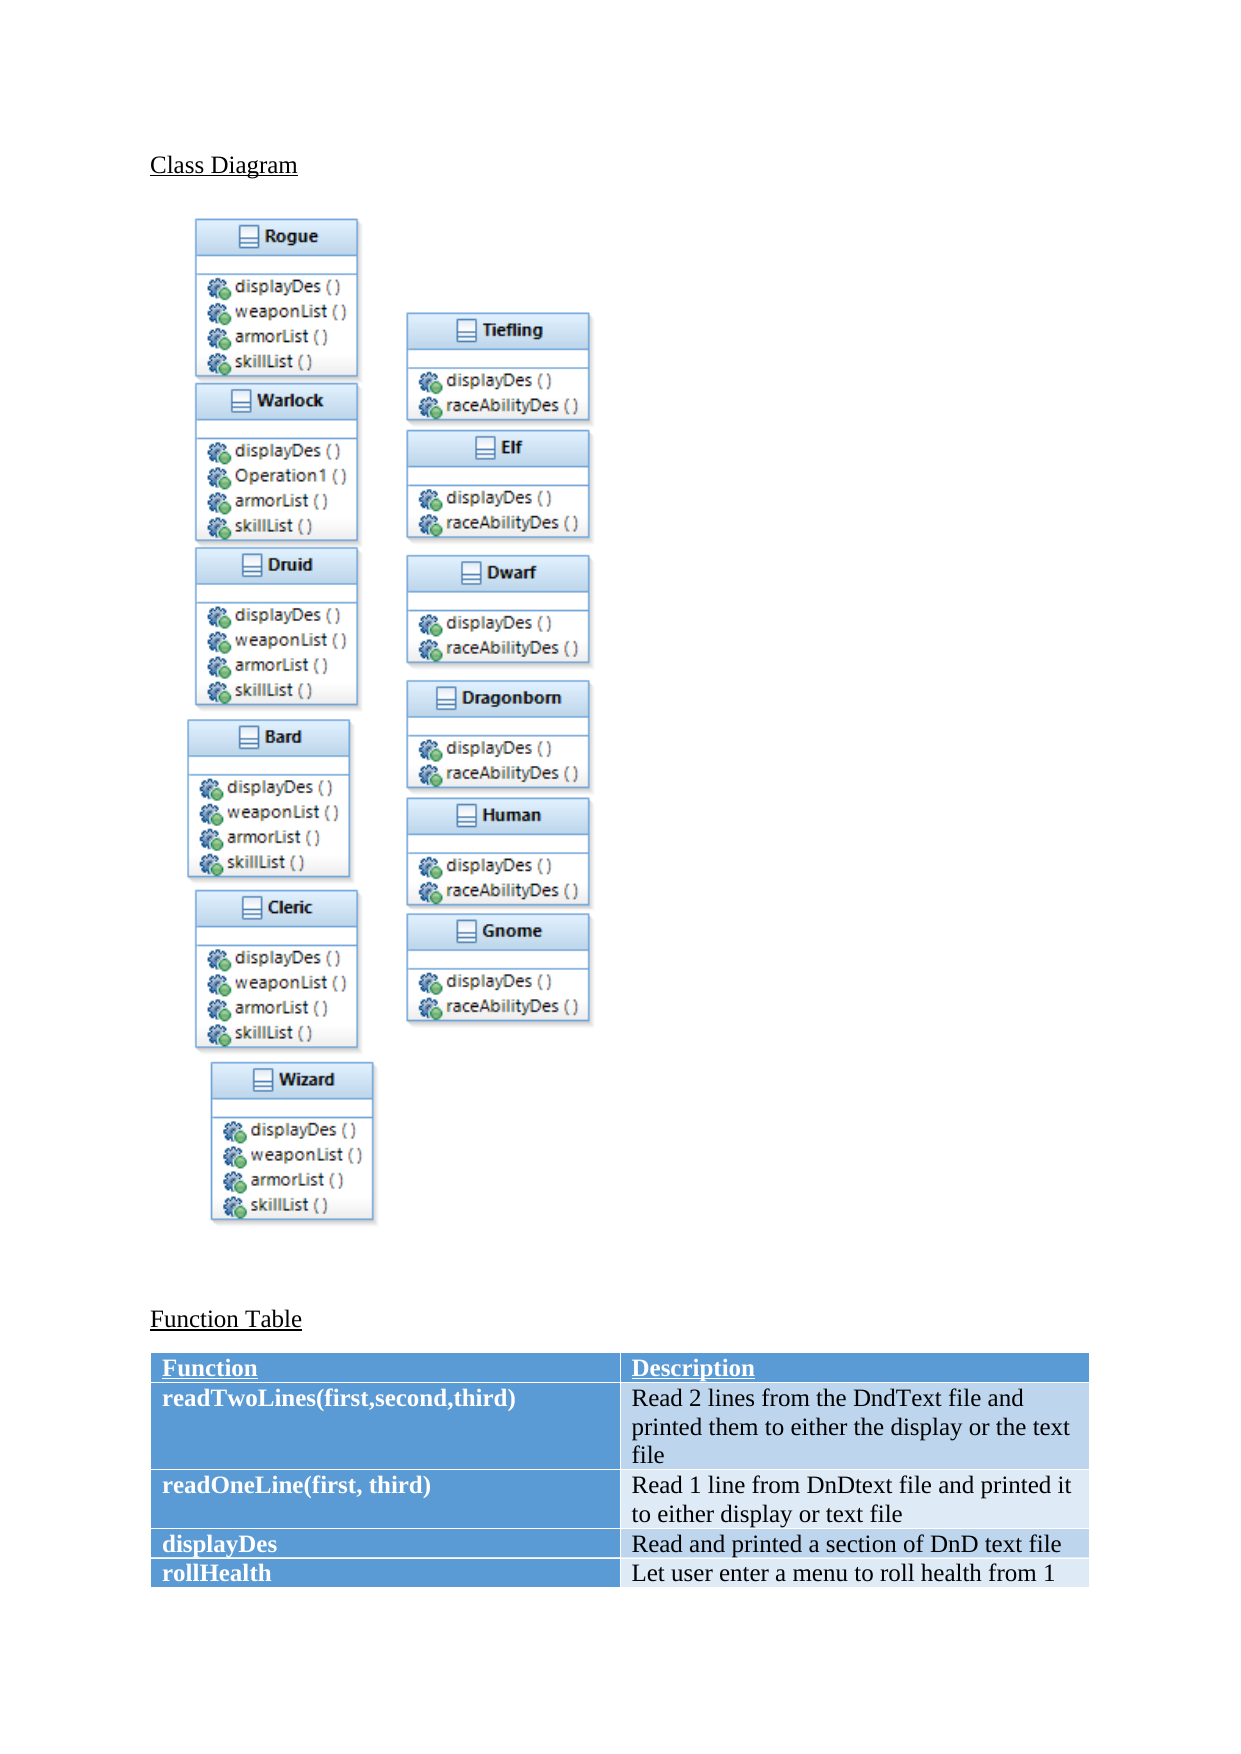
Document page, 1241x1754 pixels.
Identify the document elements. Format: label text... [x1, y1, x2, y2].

text Function Table [150, 1304, 1090, 1333]
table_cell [621, 1559, 1089, 1587]
table_header Function [151, 1353, 620, 1382]
table_cell rollHealth [151, 1559, 620, 1587]
table_cell readOneLine(first, third) [151, 1470, 620, 1528]
table_cell Read 1 line from DnDtext file and printed it to either display or text file [621, 1470, 1089, 1528]
table_cell displayDes [151, 1529, 620, 1557]
table_cell Read 2 lines from the DndText file and printed them to either the display or the text file [621, 1383, 1089, 1469]
table_header Description [621, 1353, 1089, 1382]
text Class Diagram [150, 150, 1090, 179]
table_cell Read and printed a section of DnD text file [621, 1529, 1089, 1557]
picture [150, 197, 665, 1286]
table_cell readTwoLines(first,second,third) [151, 1383, 620, 1469]
